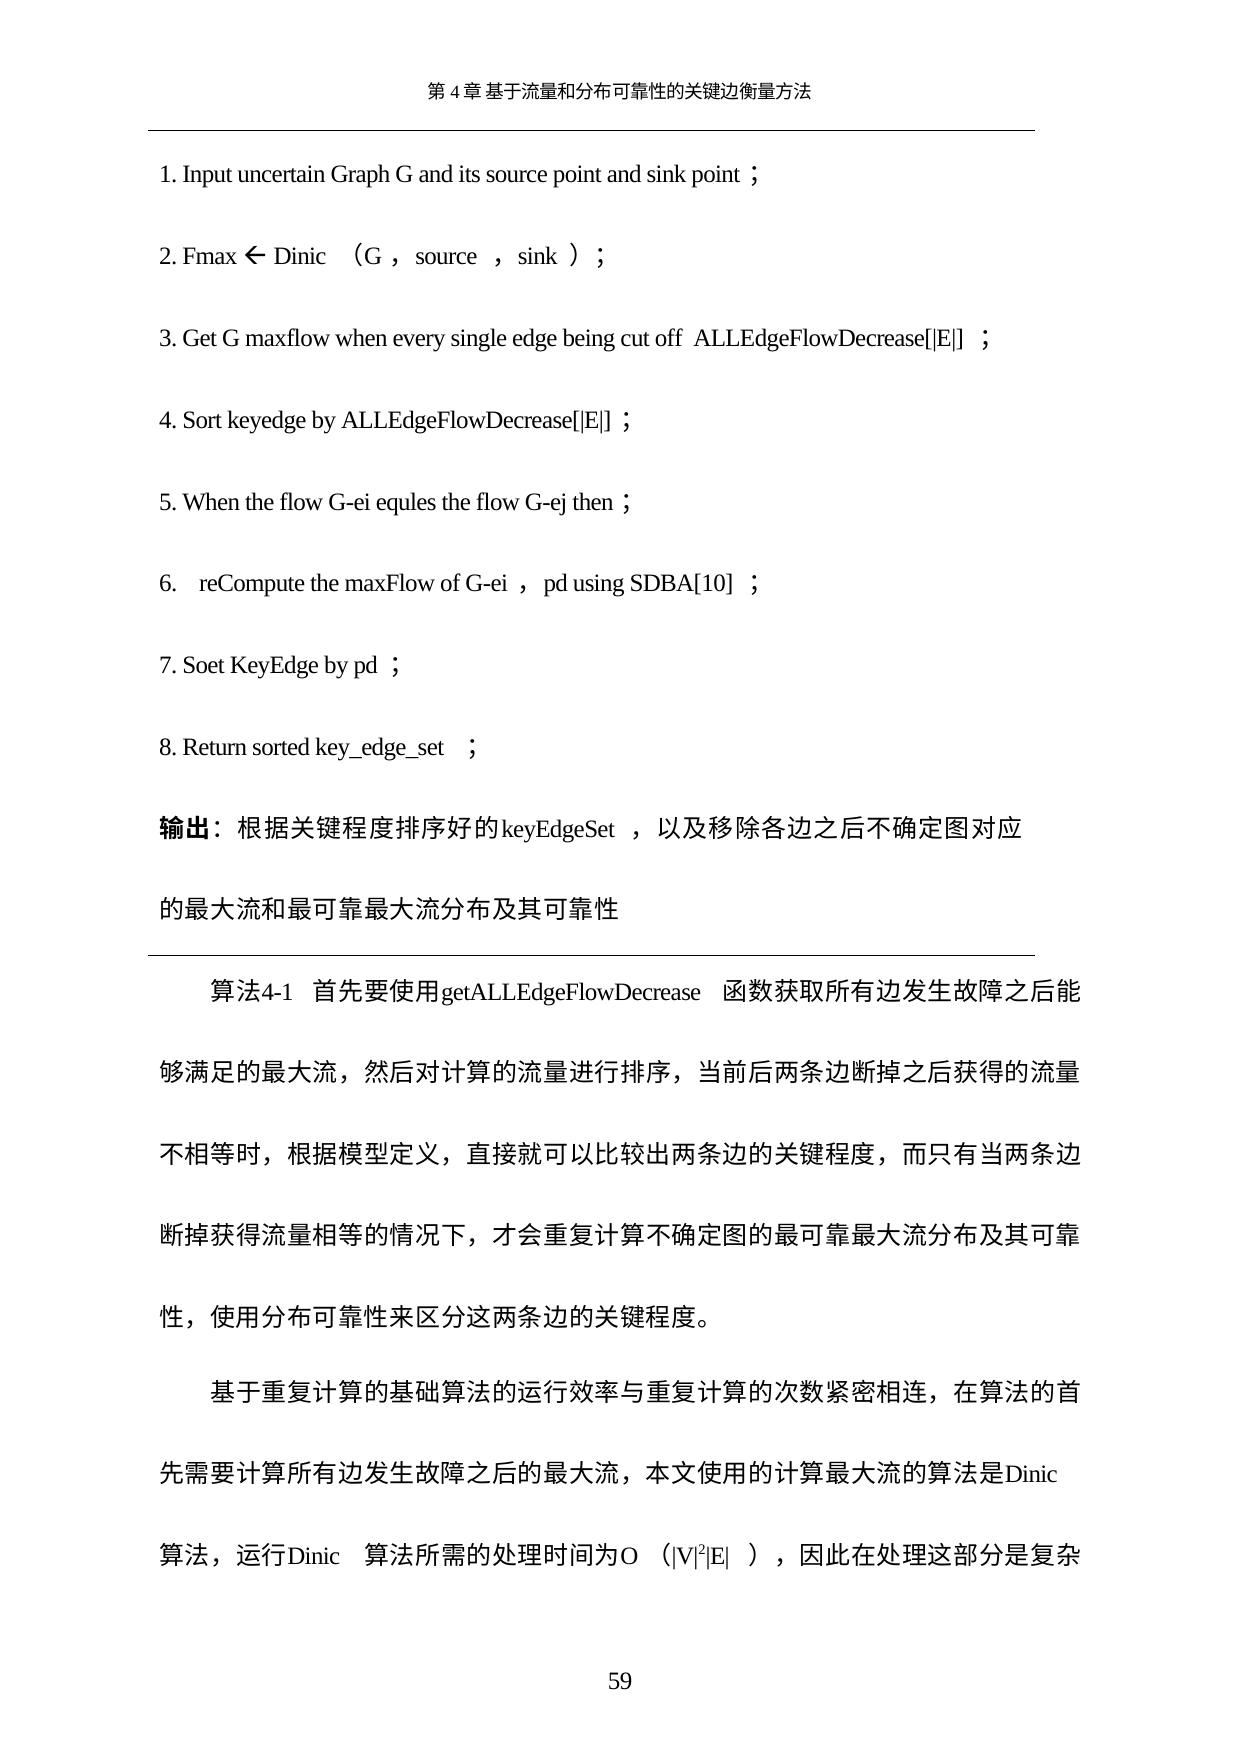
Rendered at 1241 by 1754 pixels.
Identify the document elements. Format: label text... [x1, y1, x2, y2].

text 算法4-1首先要使用getALLEdgeFlowDecrease函数获取所有边发生故障之后能够满足的最大流，然后对计算的流量进行排序，当前后两条边断掉之后获得的流量不相等时，根据模型定义，直接就可以比较出两条边的关键程度，而只有当两条边断掉获得流量相等的情况下，才会重复计算不确定图的最可靠最大流分布及其可靠性，使用分布可靠性来区分这两条边的关键程度。 [159, 956, 1081, 1349]
